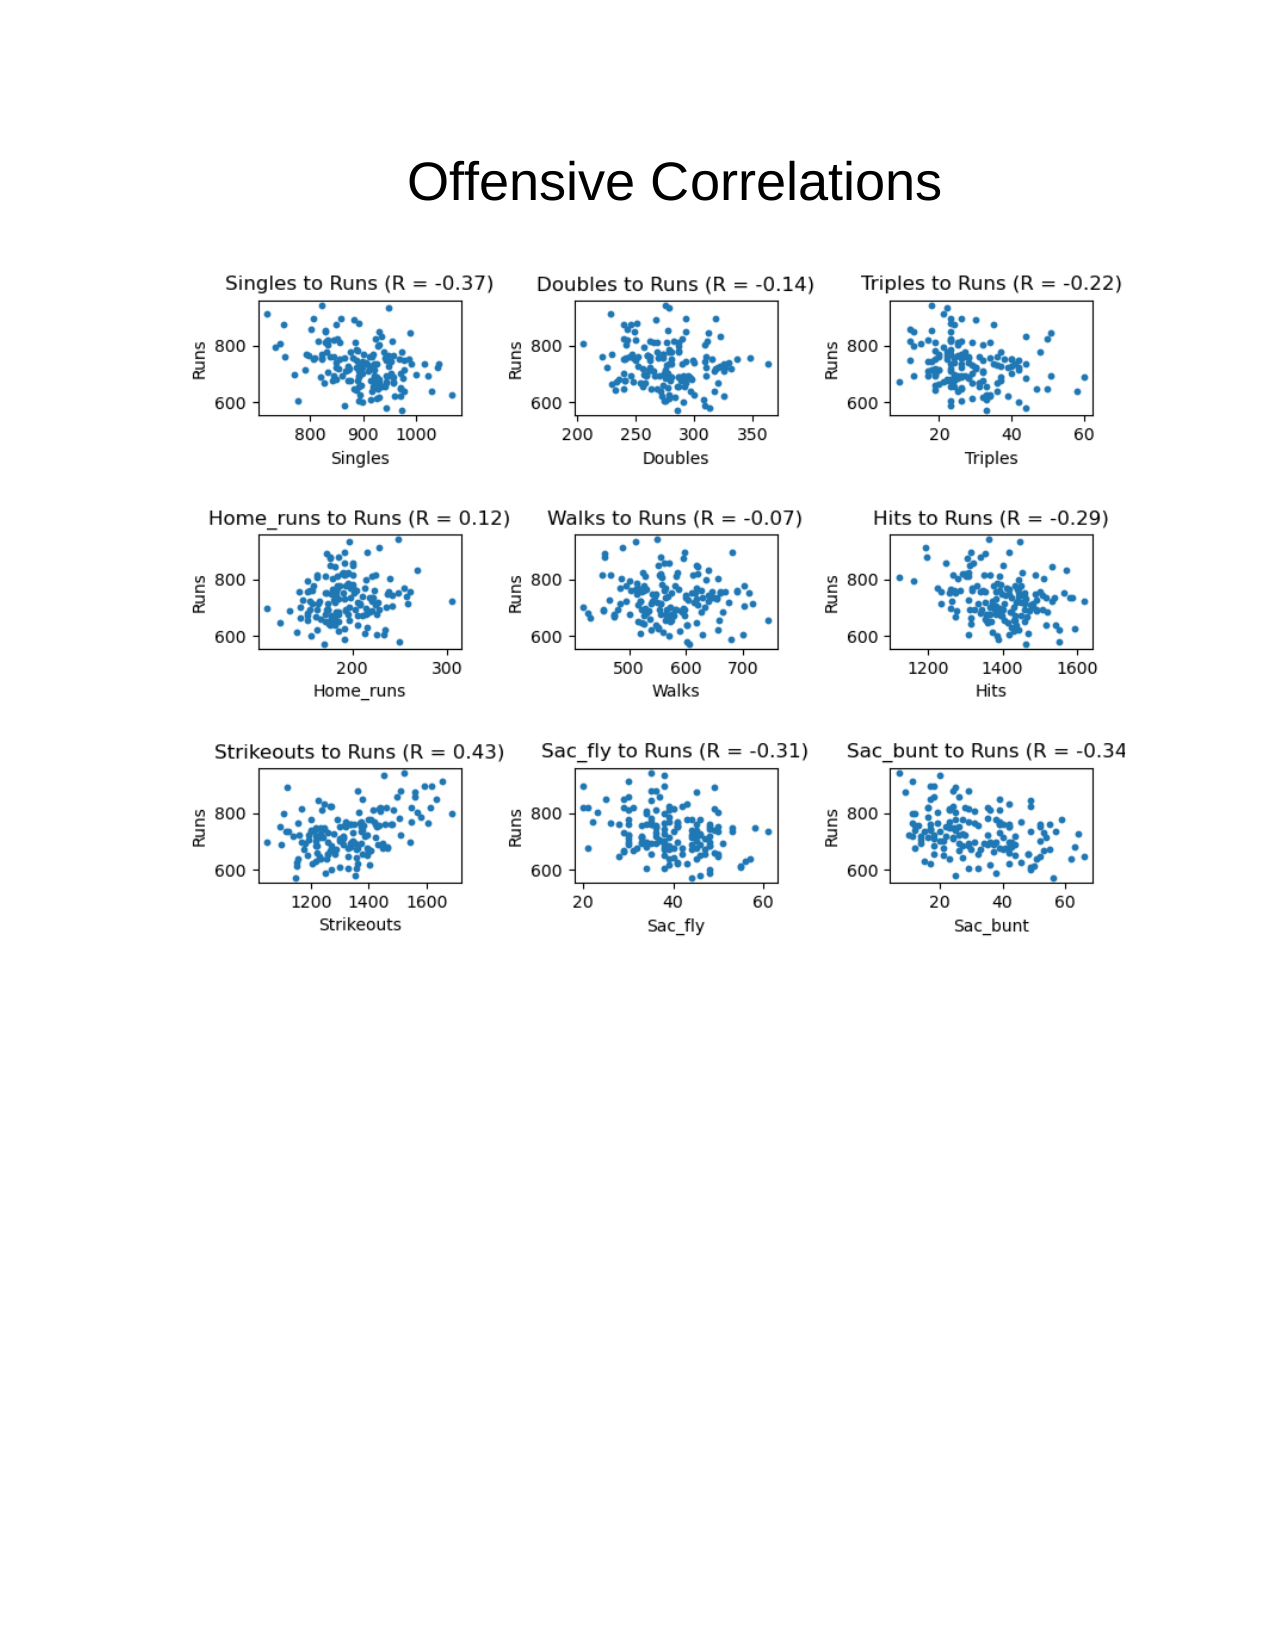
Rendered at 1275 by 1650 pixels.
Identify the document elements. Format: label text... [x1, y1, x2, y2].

title Offensive Correlations [150, 150, 1125, 212]
picture [150, 247, 1125, 971]
